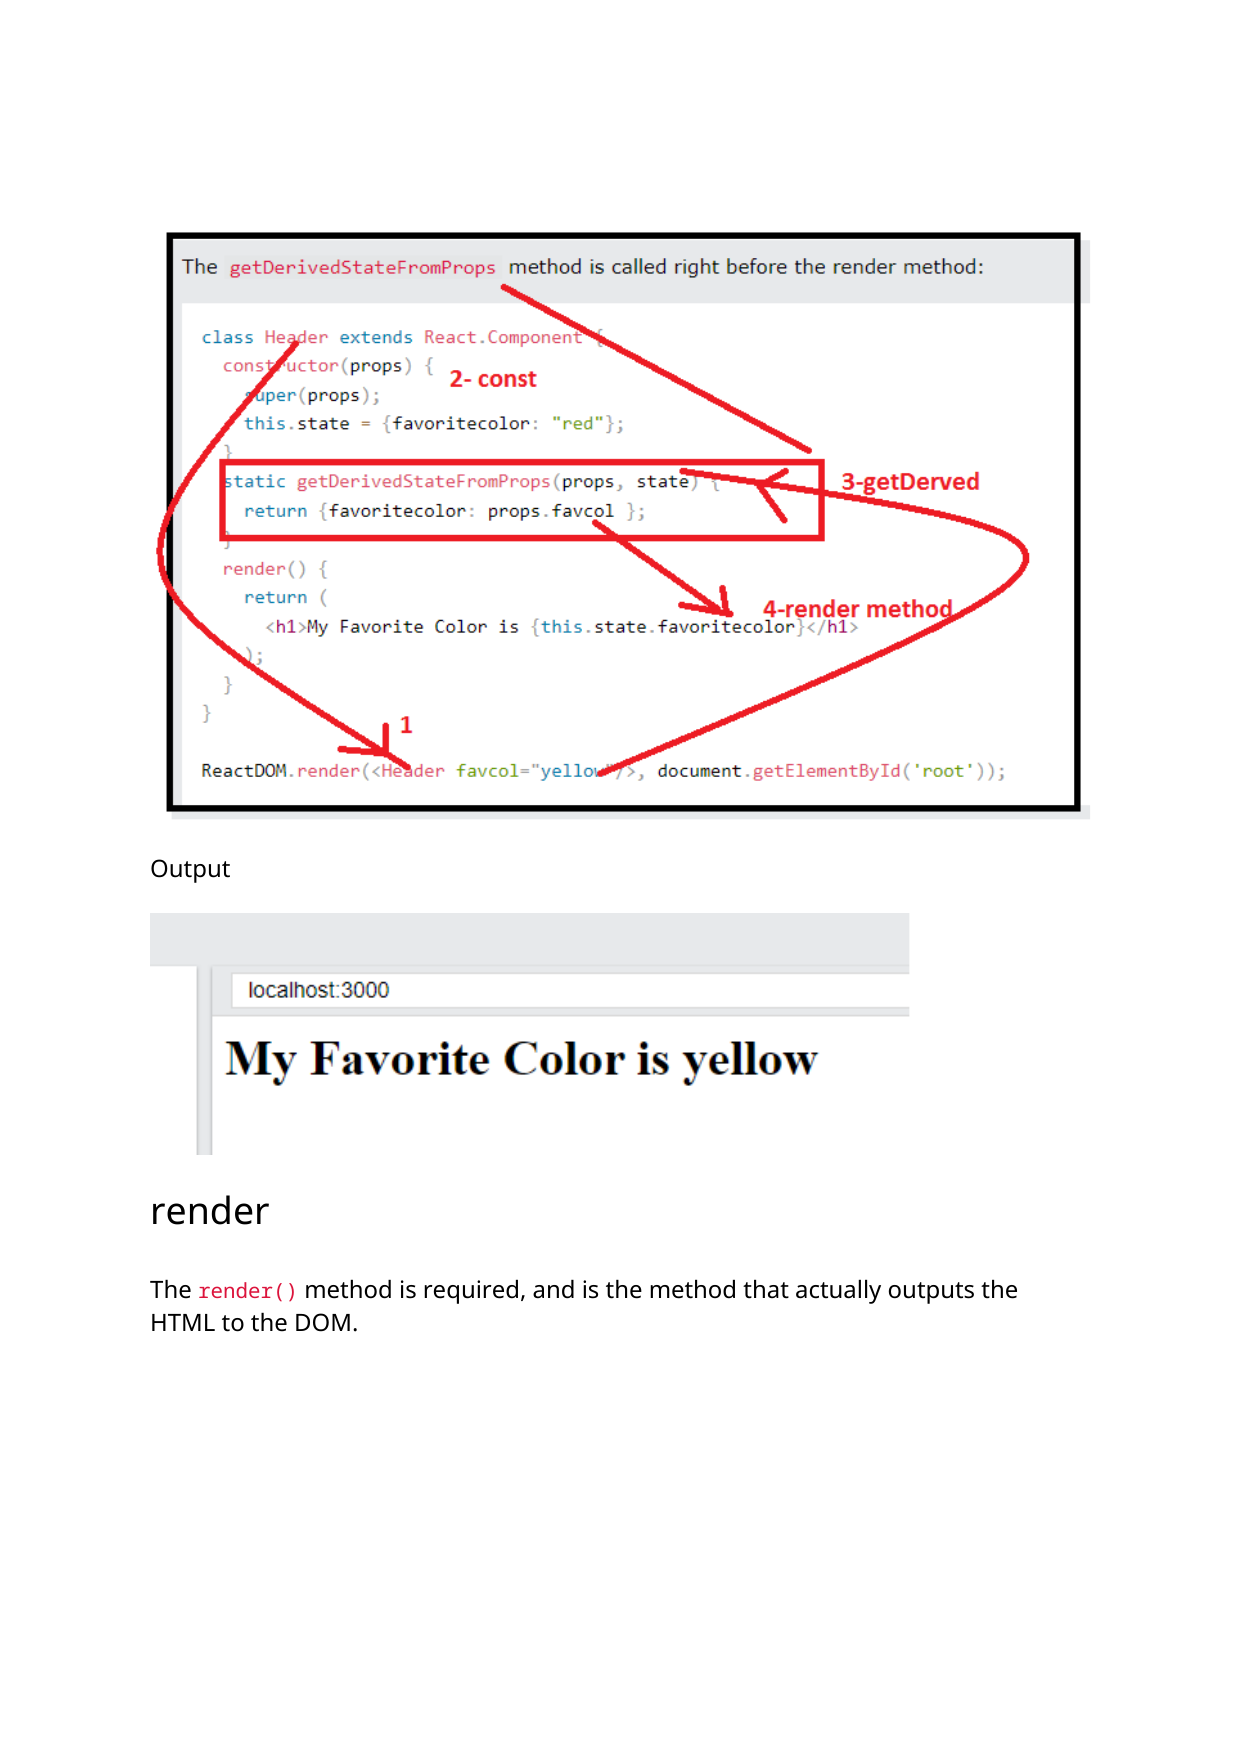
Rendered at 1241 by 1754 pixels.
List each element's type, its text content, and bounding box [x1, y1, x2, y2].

subtitle render [150, 1184, 1090, 1236]
text Output [150, 851, 1090, 884]
picture [150, 212, 1091, 822]
text The render() method is required, and is the method that actually outputs the HTML to the DOM. [150, 1273, 1090, 1338]
picture [150, 913, 910, 1155]
